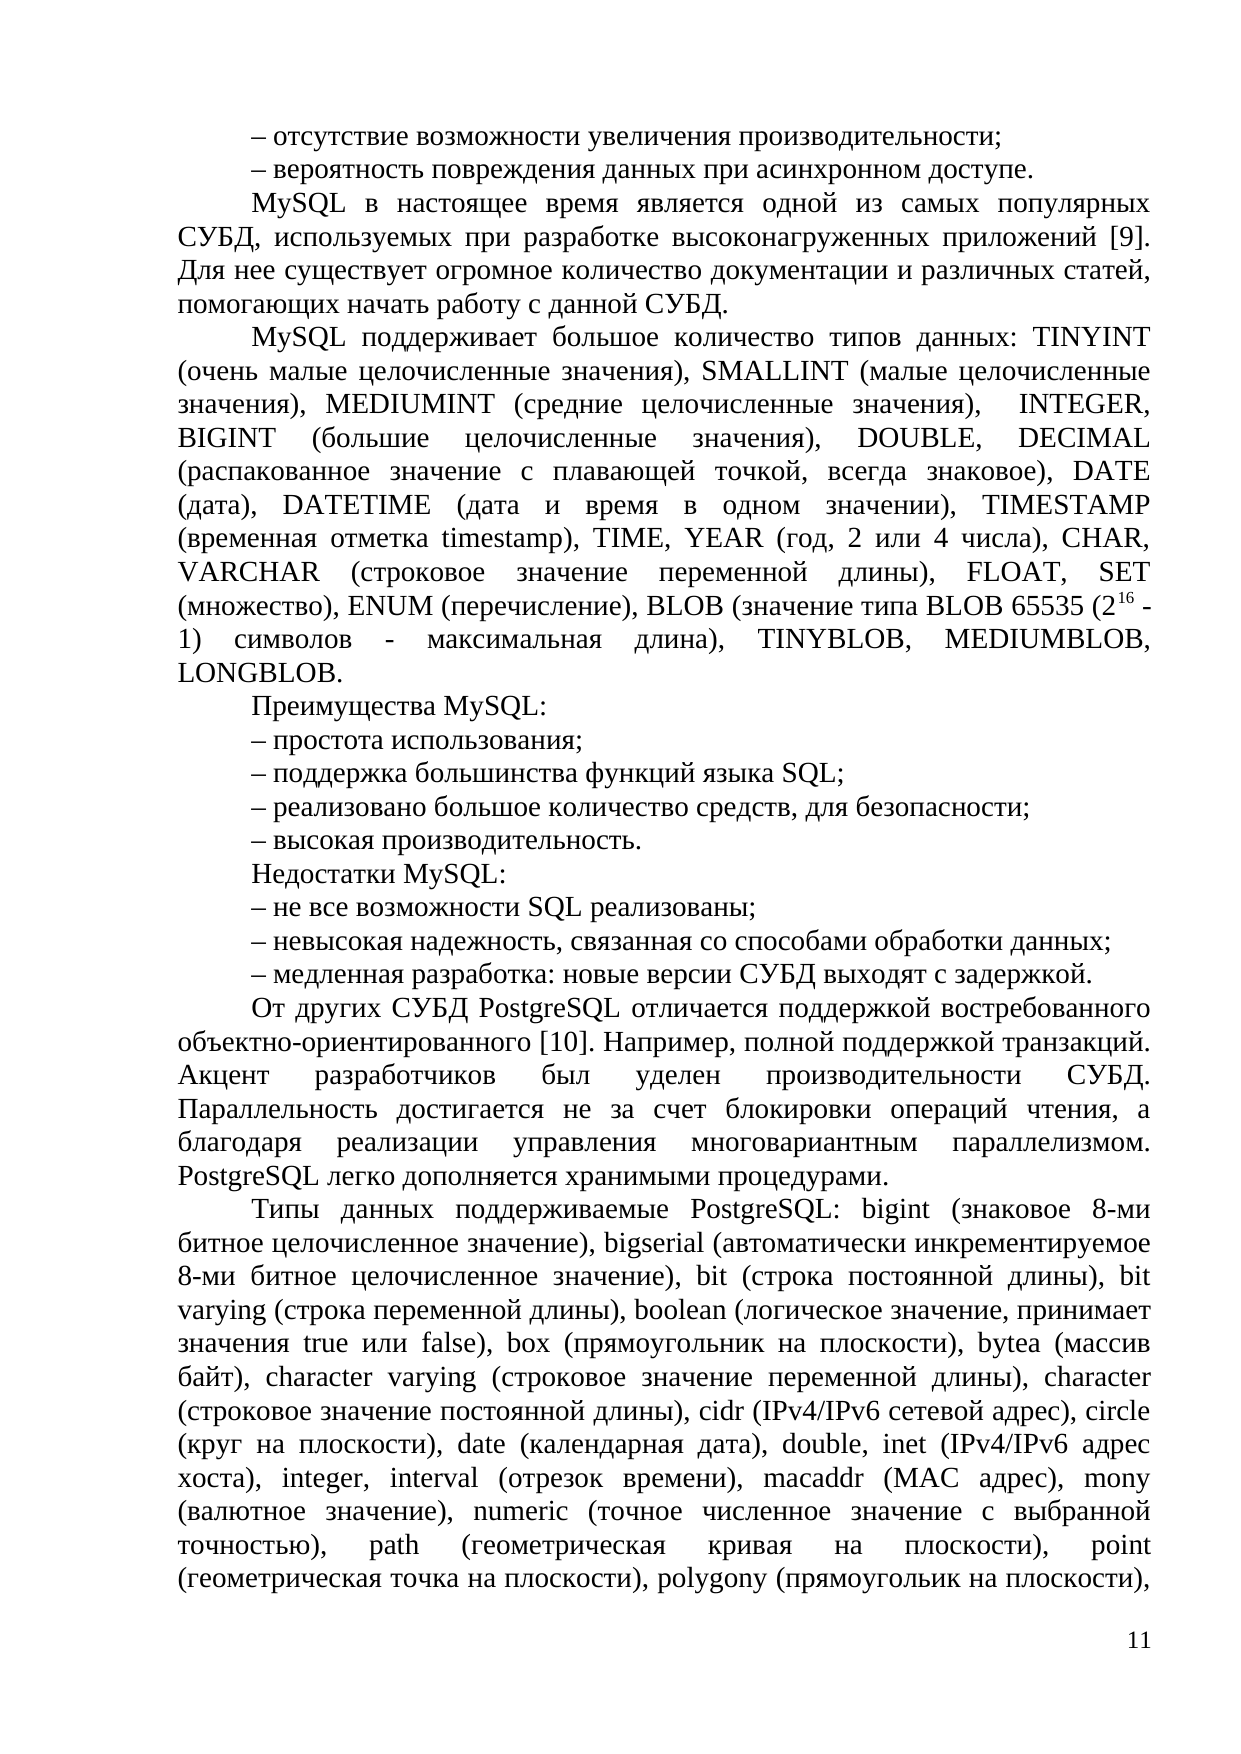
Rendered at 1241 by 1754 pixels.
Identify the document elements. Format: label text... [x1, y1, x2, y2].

text – высокая производительность. [177, 822, 1152, 856]
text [177, 1191, 1152, 1594]
text От других СУБД PostgreSQL отличается поддержкой востребованного объектно-ориентированного [10]. Например, полной поддержкой транзакций. Акцент разработчиков был уделен производительности СУБД. Параллельность достигается не за счет блокировки операций чтения, а благодаря реализации управления многовариантным параллелизмом. PostgreSQL легко дополняется хранимыми процедурами. [177, 990, 1152, 1191]
subtitle MySQL поддерживает большое количество типов данных: TINYINT (очень малые целочисленные значения), SMALLINT (малые целочисленные значения), MEDIUMINT (средние целочисленные значения), INTEGER, BIGINT (большие целочисленные значения), DOUBLE, DECIMAL (распакованное значение с плавающей точкой, всегда знаковое), DATE (дата), DATETIME (дата и время в одном значении), TIMESTAMP (временная отметка timestamp), TIME, YEAR (год, 2 или 4 числа), CHAR, VARCHAR (строковое значение переменной длины), FLOAT, SET (множество), ENUM (перечисление), BLOB (значение типа BLOB 65535 (216 - 1) символов - максимальная длина), TINYBLOB, MEDIUMBLOB, LONGBLOB. [177, 319, 1152, 688]
subtitle – медленная разработка: новые версии СУБД выходят с задержкой. [177, 957, 1152, 990]
text – реализовано большое количество средств, для безопасности; [177, 789, 1152, 822]
text – поддержка большинства функций языка SQL; [177, 755, 1152, 789]
subtitle Преимущества MySQL: [177, 688, 1152, 722]
subtitle – отсутствие возможности увеличения производительности; [177, 118, 1152, 152]
subtitle – невысокая надежность, связанная со способами обработки данных; [177, 923, 1152, 957]
text – простота использования; [177, 722, 1152, 755]
subtitle Недостатки MySQL: [177, 856, 1152, 889]
subtitle – вероятность повреждения данных при асинхронном доступе. [177, 152, 1152, 185]
subtitle – не все возможности SQL реализованы; [177, 889, 1152, 923]
